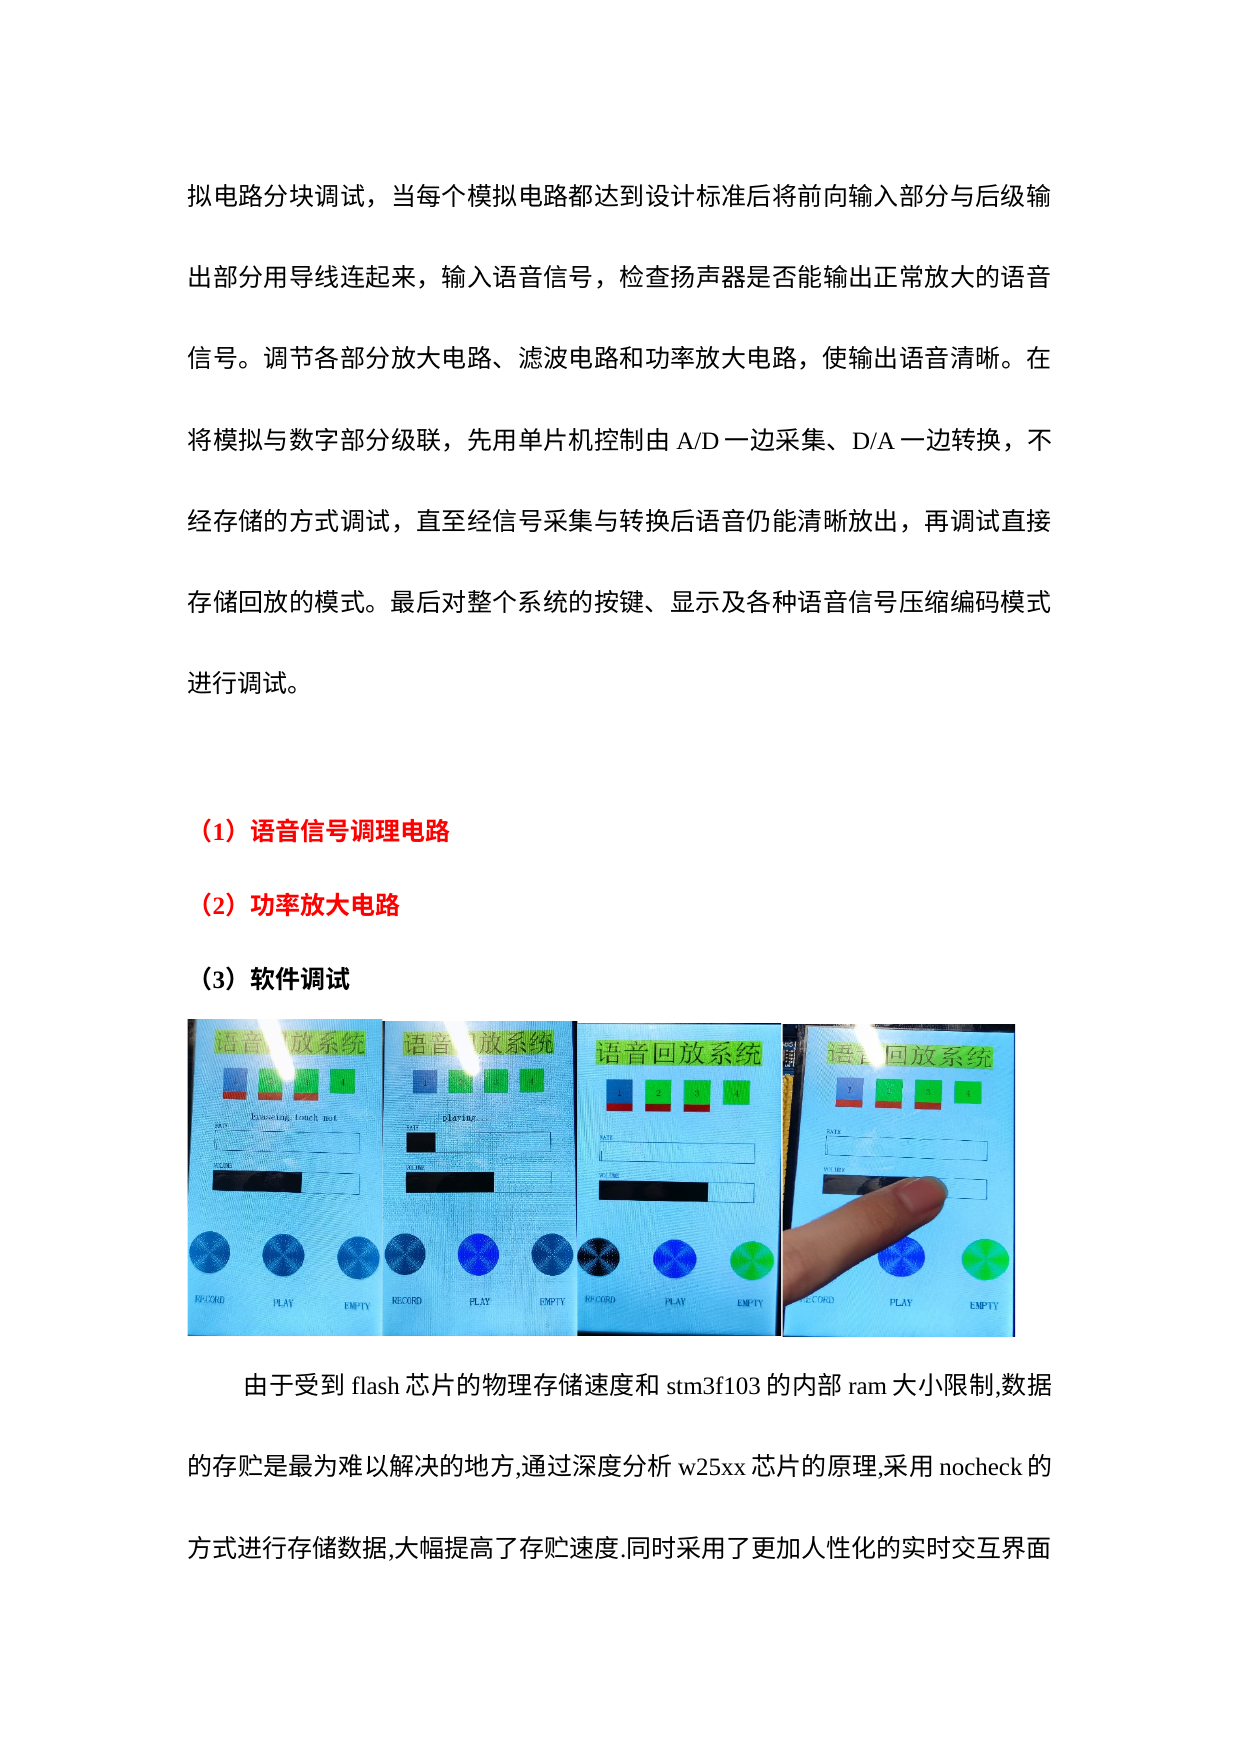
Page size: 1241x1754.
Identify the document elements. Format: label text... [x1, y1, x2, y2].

list 语音信号调理电路 [187, 797, 1053, 862]
list 软件调试 [187, 945, 1053, 1010]
list 功率放大电路 [187, 871, 1053, 936]
picture [187, 1019, 1016, 1337]
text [187, 162, 1053, 714]
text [187, 1351, 1053, 1579]
